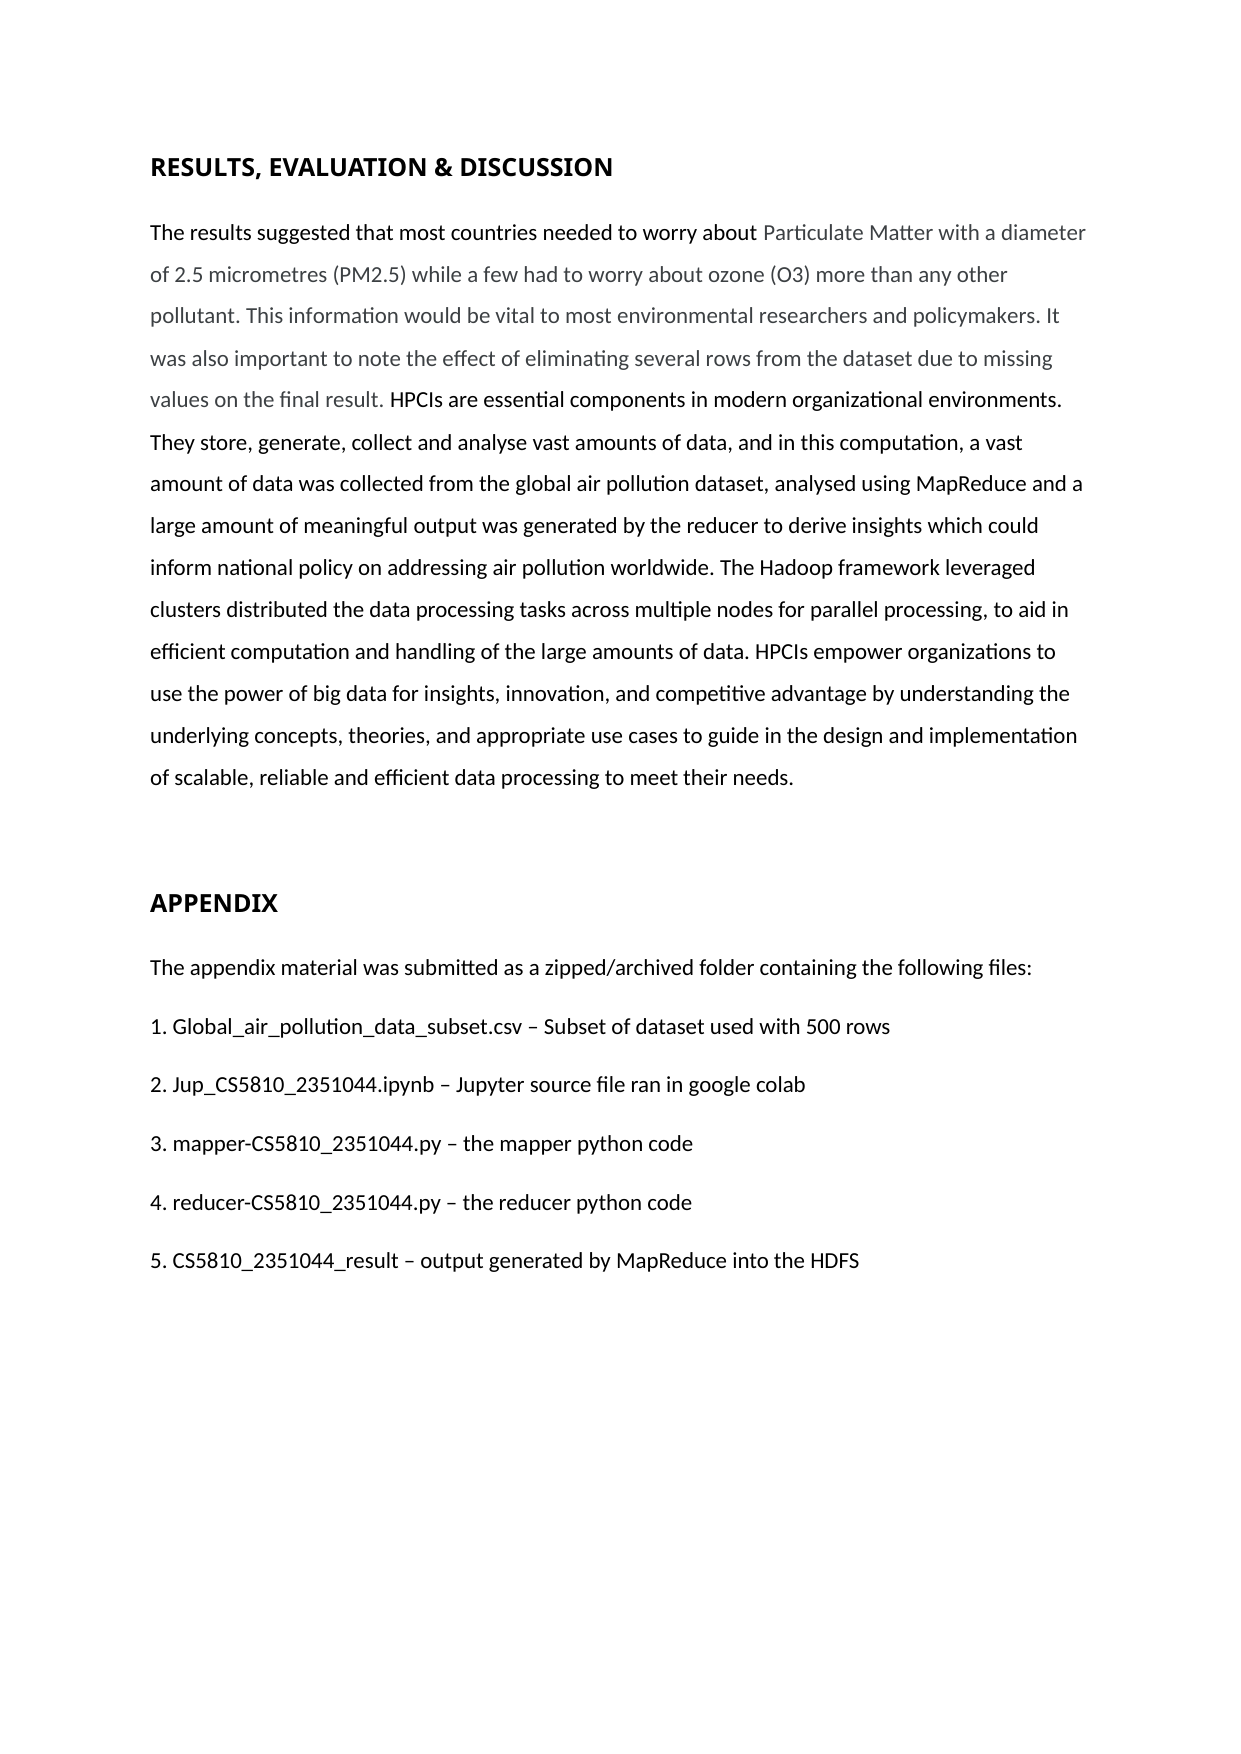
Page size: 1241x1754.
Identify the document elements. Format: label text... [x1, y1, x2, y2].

text The appendix material was submitted as a zipped/archived folder containing the following files: [150, 953, 1090, 981]
text RESULTS, EVALUATION & DISCUSSION [150, 150, 1090, 184]
text 2. Jup_CS5810_2351044.ipynb – Jupyter source file ran in google colab [150, 1071, 1090, 1099]
text The results suggested that most countries needed to worry about Particulate Matter with a diameter of 2.5 micrometres (PM2.5) while a few had to worry about ozone (O3) more than any other pollutant. This information would be vital to most environmental researchers and policymakers. It was also important to note the effect of eliminating several rows from the dataset due to missing values on the final result. HPCIs are essential components in modern organizational environments. They store, generate, collect and analyse vast amounts of data, and in this computation, a vast amount of data was collected from the global air pollution dataset, analysed using MapReduce and a large amount of meaningful output was generated by the reducer to derive insights which could inform national policy on addressing air pollution worldwide. The Hadoop framework leveraged clusters distributed the data processing tasks across multiple nodes for parallel processing, to aid in efficient computation and handling of the large amounts of data. HPCIs empower organizations to use the power of big data for insights, innovation, and competitive advantage by understanding the underlying concepts, theories, and appropriate use cases to guide in the design and implementation of scalable, reliable and efficient data processing to meet their needs. [150, 218, 1090, 791]
text APPENDIX [150, 886, 1090, 920]
text 3. mapper-CS5810_2351044.py – the mapper python code [150, 1129, 1090, 1157]
text 4. reducer-CS5810_2351044.py – the reducer python code [150, 1188, 1090, 1216]
text 1. Global_air_pollution_data_subset.csv – Subset of dataset used with 500 rows [150, 1012, 1090, 1040]
text 5. CS5810_2351044_result – output generated by MapReduce into the HDFS [150, 1247, 1090, 1274]
